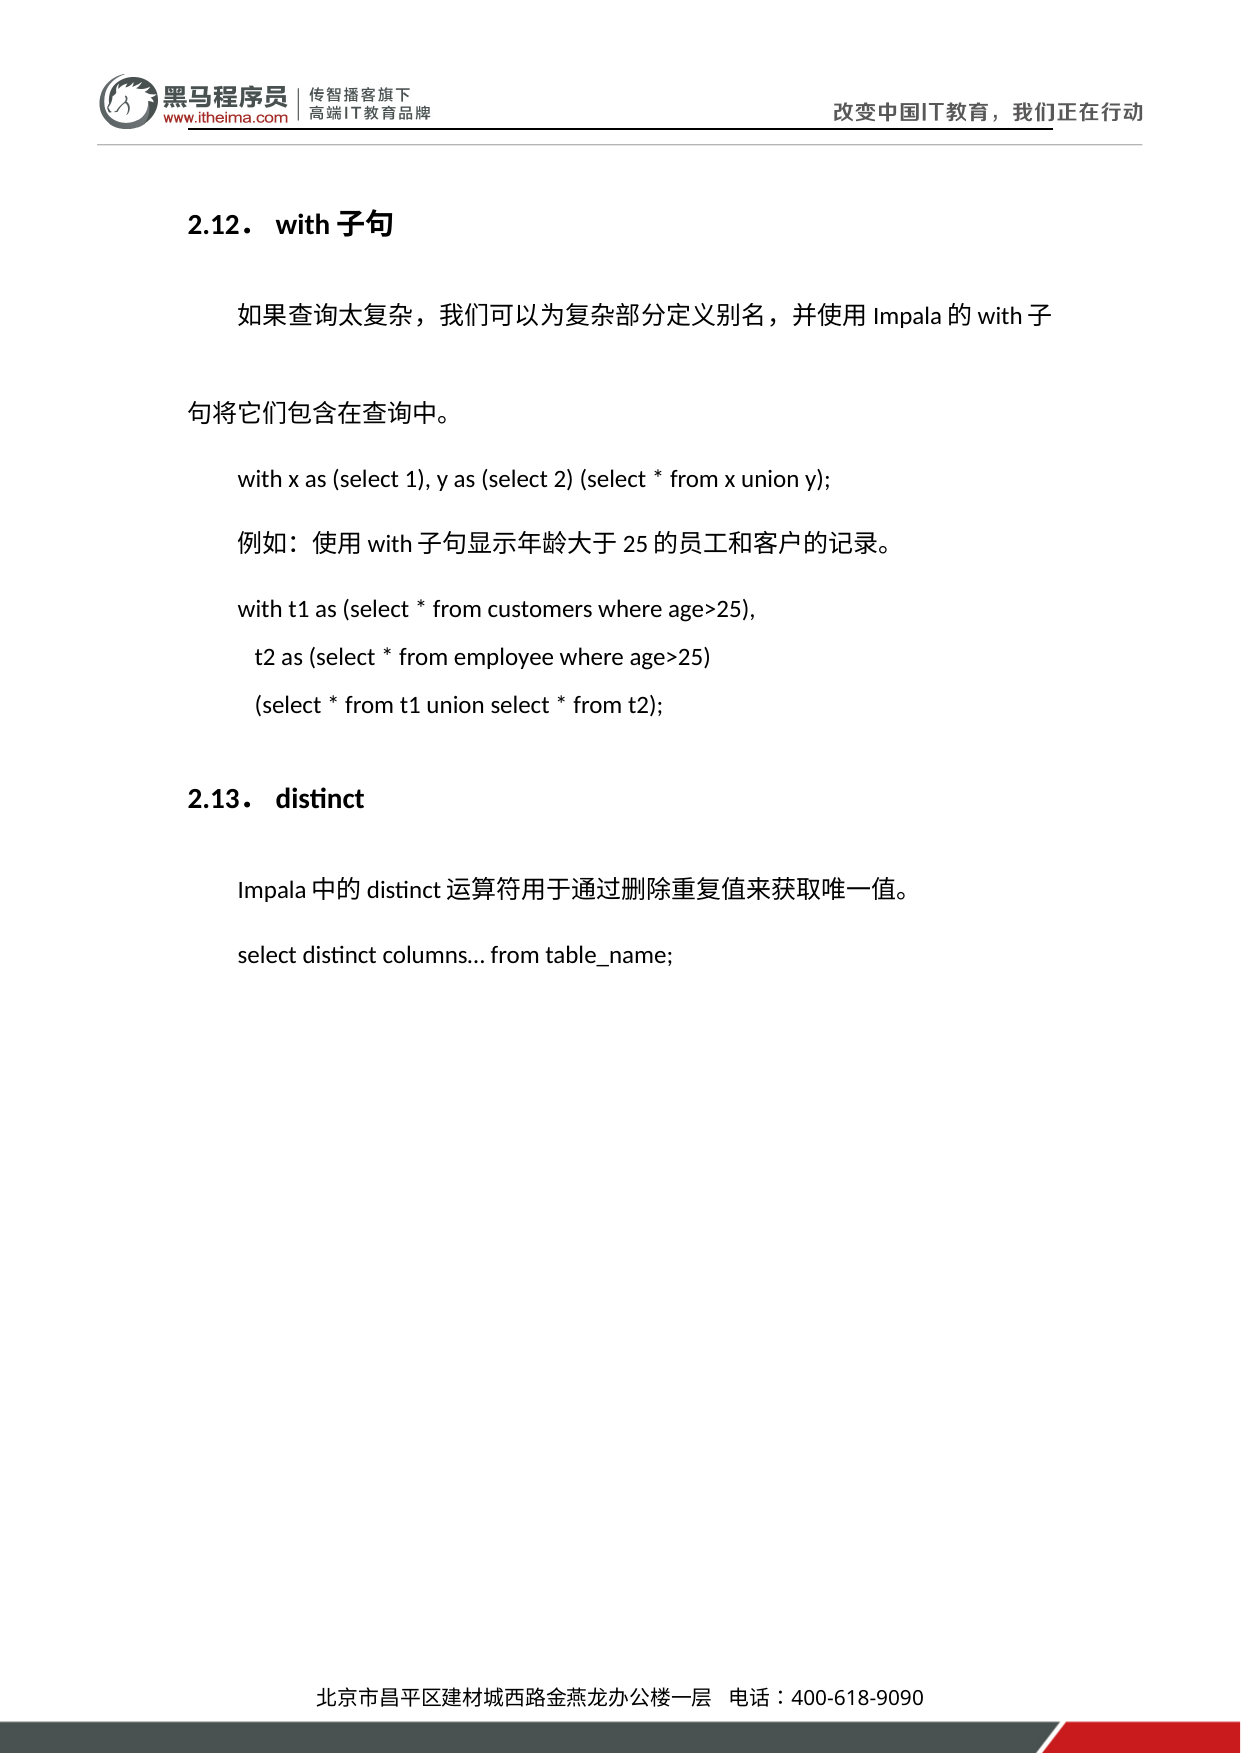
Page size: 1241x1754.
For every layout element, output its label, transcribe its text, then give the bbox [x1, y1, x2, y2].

picture [0, 3, 1241, 153]
picture [0, 1662, 1241, 1753]
text select distinct columns… from table_name; [187, 938, 1053, 971]
text Impala中的distinct运算符用于通过删除重复值来获取唯一值。 [187, 855, 1053, 920]
subtitle distinct [187, 763, 1053, 828]
text t2 as (select * from employee where age>25) [187, 640, 1053, 673]
text with x as (select 1), y as (select 2) (select * from x union y); [187, 462, 1053, 494]
text 例如：使用with子句显示年龄大于25的员工和客户的记录。 [187, 509, 1053, 574]
text with t1 as (select * from customers where age>25), [187, 593, 1053, 625]
subtitle with子句 [187, 189, 1053, 254]
text (select * from t1 union select * from t2); [187, 688, 1053, 721]
text 如果查询太复杂，我们可以为复杂部分定义别名，并使用Impala的with子句将它们包含在查询中。 [187, 281, 1053, 444]
